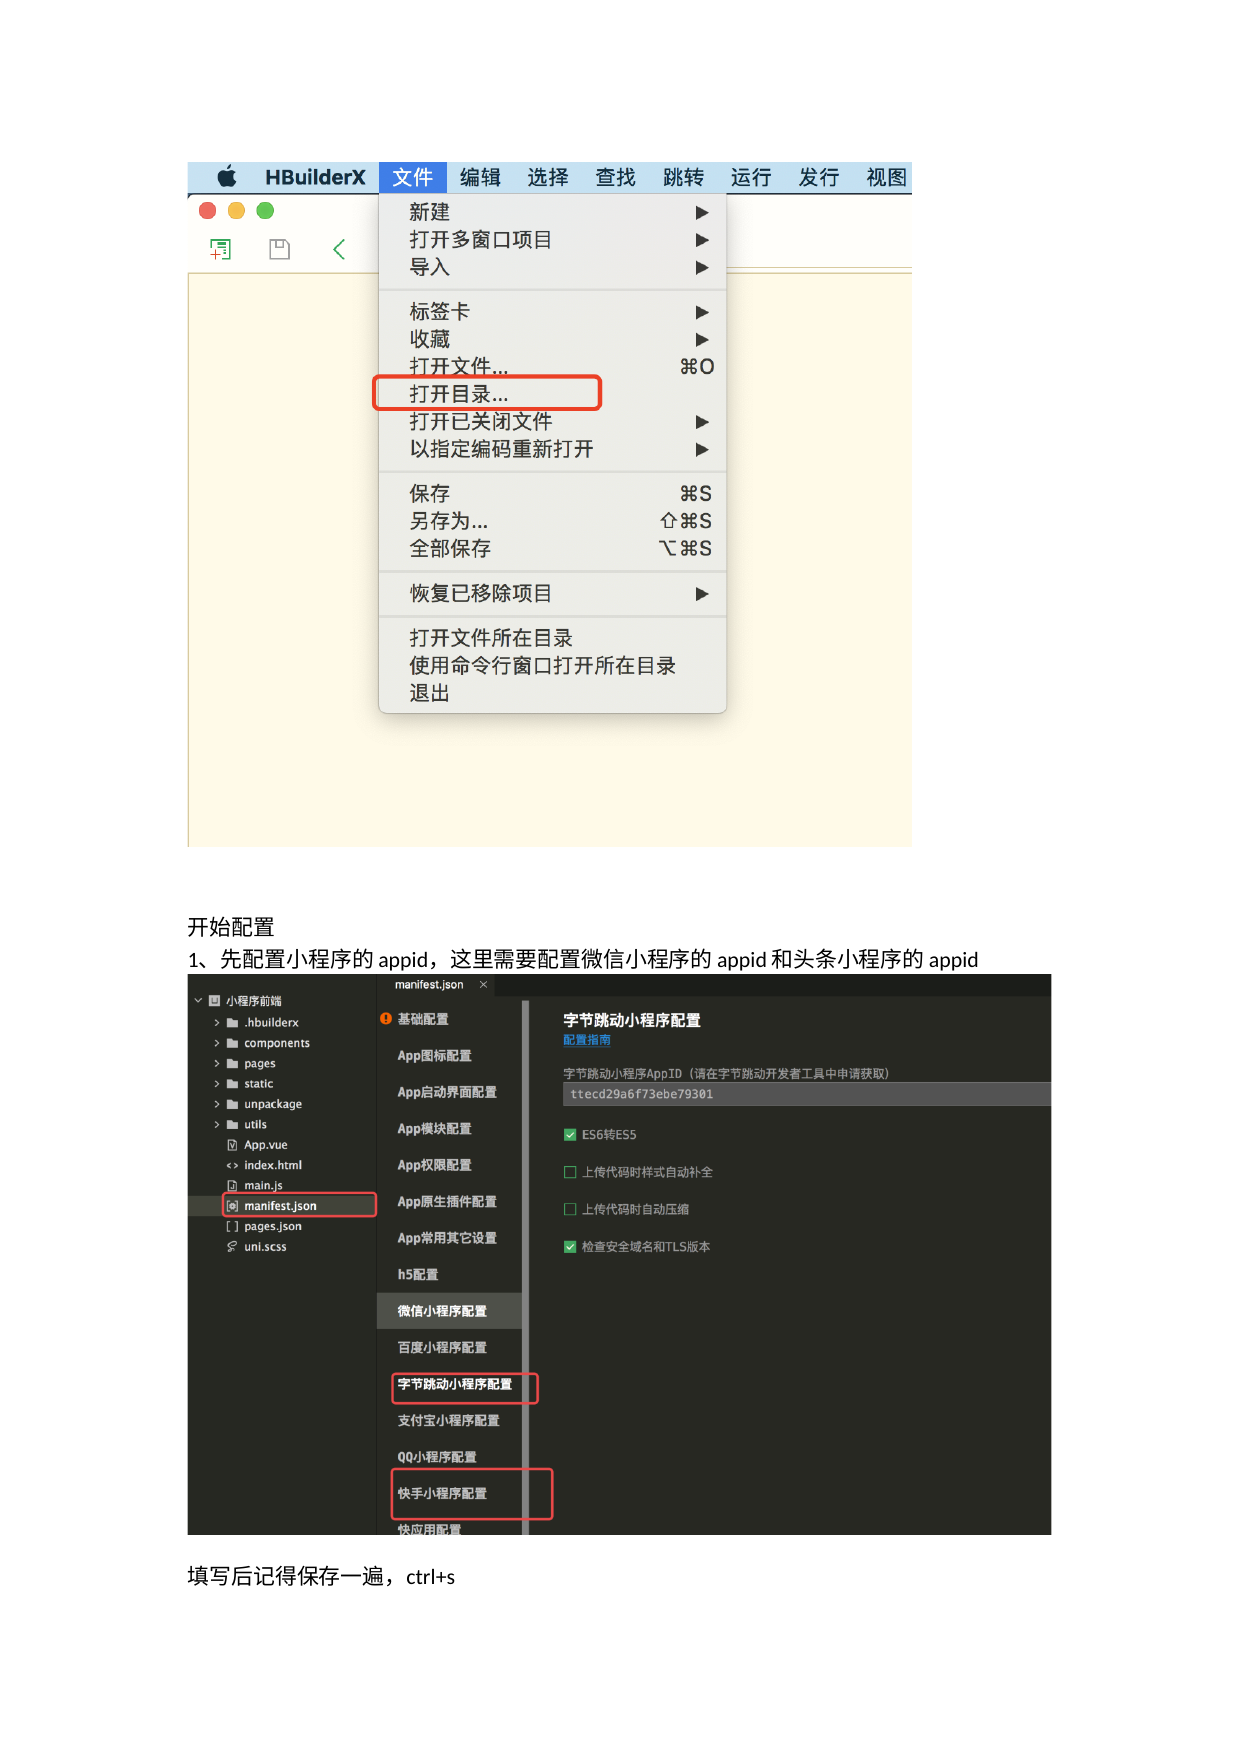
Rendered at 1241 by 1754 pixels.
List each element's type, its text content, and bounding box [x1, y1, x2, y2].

picture [187, 162, 912, 847]
list 填写后记得保存一遍，ctrl+s [187, 1559, 1053, 1592]
list 开始配置 [187, 909, 1053, 942]
picture [187, 974, 1052, 1535]
list 先配置小程序的appid，这里需要配置微信小程序的appid和头条小程序的appid [187, 942, 1053, 974]
